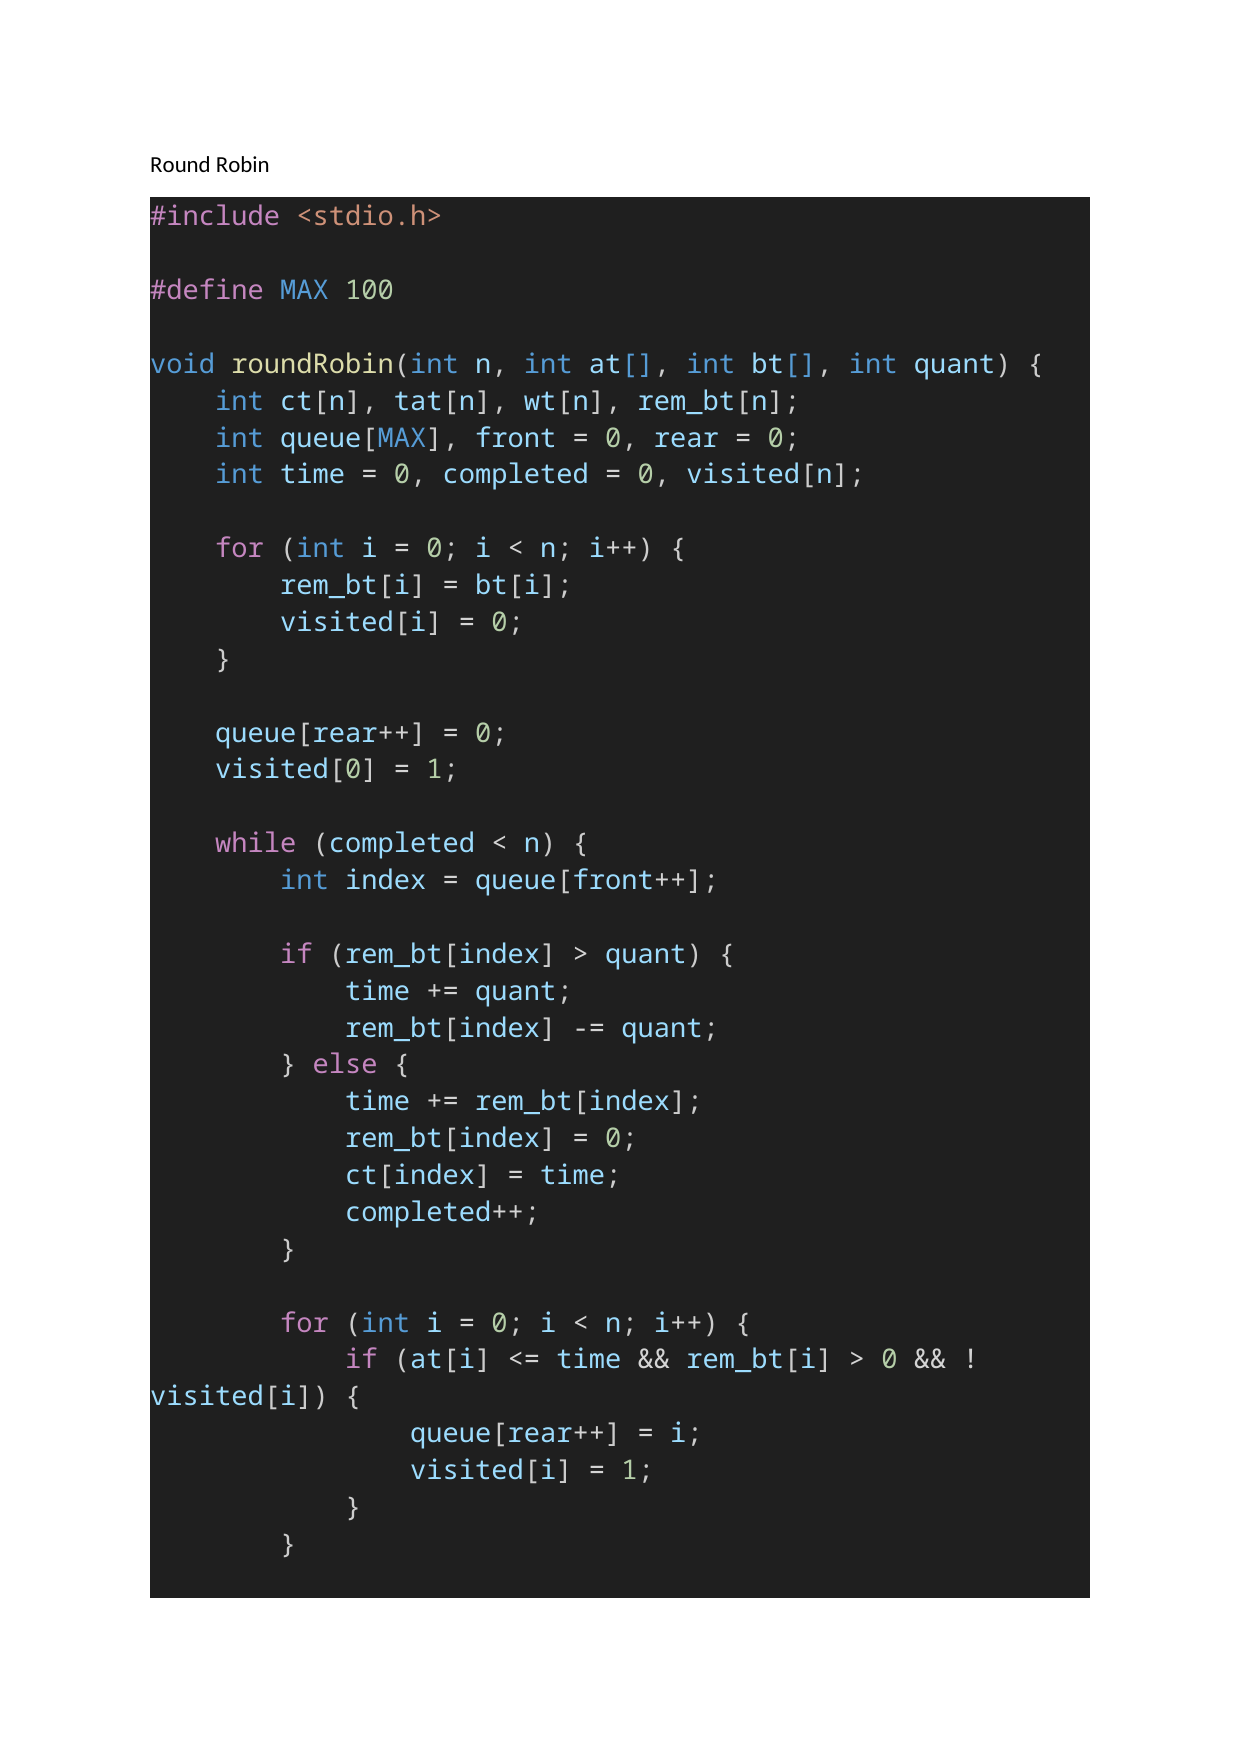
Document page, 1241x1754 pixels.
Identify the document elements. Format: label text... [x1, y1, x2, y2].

text visited[0] = 1; [150, 750, 1090, 787]
text } else { [150, 1045, 1090, 1082]
text if (at[i] <= time && rem_bt[i] > 0 && !visited[i]) { [150, 1340, 1090, 1414]
text } [150, 1524, 1090, 1561]
text if (rem_bt[index] > quant) { [150, 934, 1090, 971]
text rem_bt[index] -= quant; [150, 1008, 1090, 1045]
text Round Robin [150, 150, 1090, 178]
text queue[rear++] = 0; [150, 713, 1090, 750]
text rem_bt[index] = 0; [150, 1119, 1090, 1156]
text for (int i = 0; i < n; i++) { [150, 1303, 1090, 1340]
text queue[rear++] = i; [150, 1414, 1090, 1451]
text visited[i] = 0; [150, 602, 1090, 639]
text time += rem_bt[index]; [150, 1082, 1090, 1119]
text while (completed < n) { [150, 824, 1090, 861]
text completed++; [150, 1192, 1090, 1229]
text } [150, 1229, 1090, 1266]
text int ct[n], tat[n], wt[n], rem_bt[n]; [150, 381, 1090, 418]
text #include <stdio.h> [150, 197, 1090, 234]
text } [150, 1487, 1090, 1524]
text int queue[MAX], front = 0, rear = 0; [150, 418, 1090, 455]
text time += quant; [150, 971, 1090, 1008]
text ct[index] = time; [150, 1156, 1090, 1192]
text } [150, 639, 1090, 676]
text for (int i = 0; i < n; i++) { [150, 529, 1090, 566]
text void roundRobin(int n, int at[], int bt[], int quant) { [150, 344, 1090, 381]
text int time = 0, completed = 0, visited[n]; [150, 455, 1090, 492]
text int index = queue[front++]; [150, 861, 1090, 897]
text #define MAX 100 [150, 271, 1090, 307]
text visited[i] = 1; [150, 1451, 1090, 1487]
text rem_bt[i] = bt[i]; [150, 566, 1090, 602]
